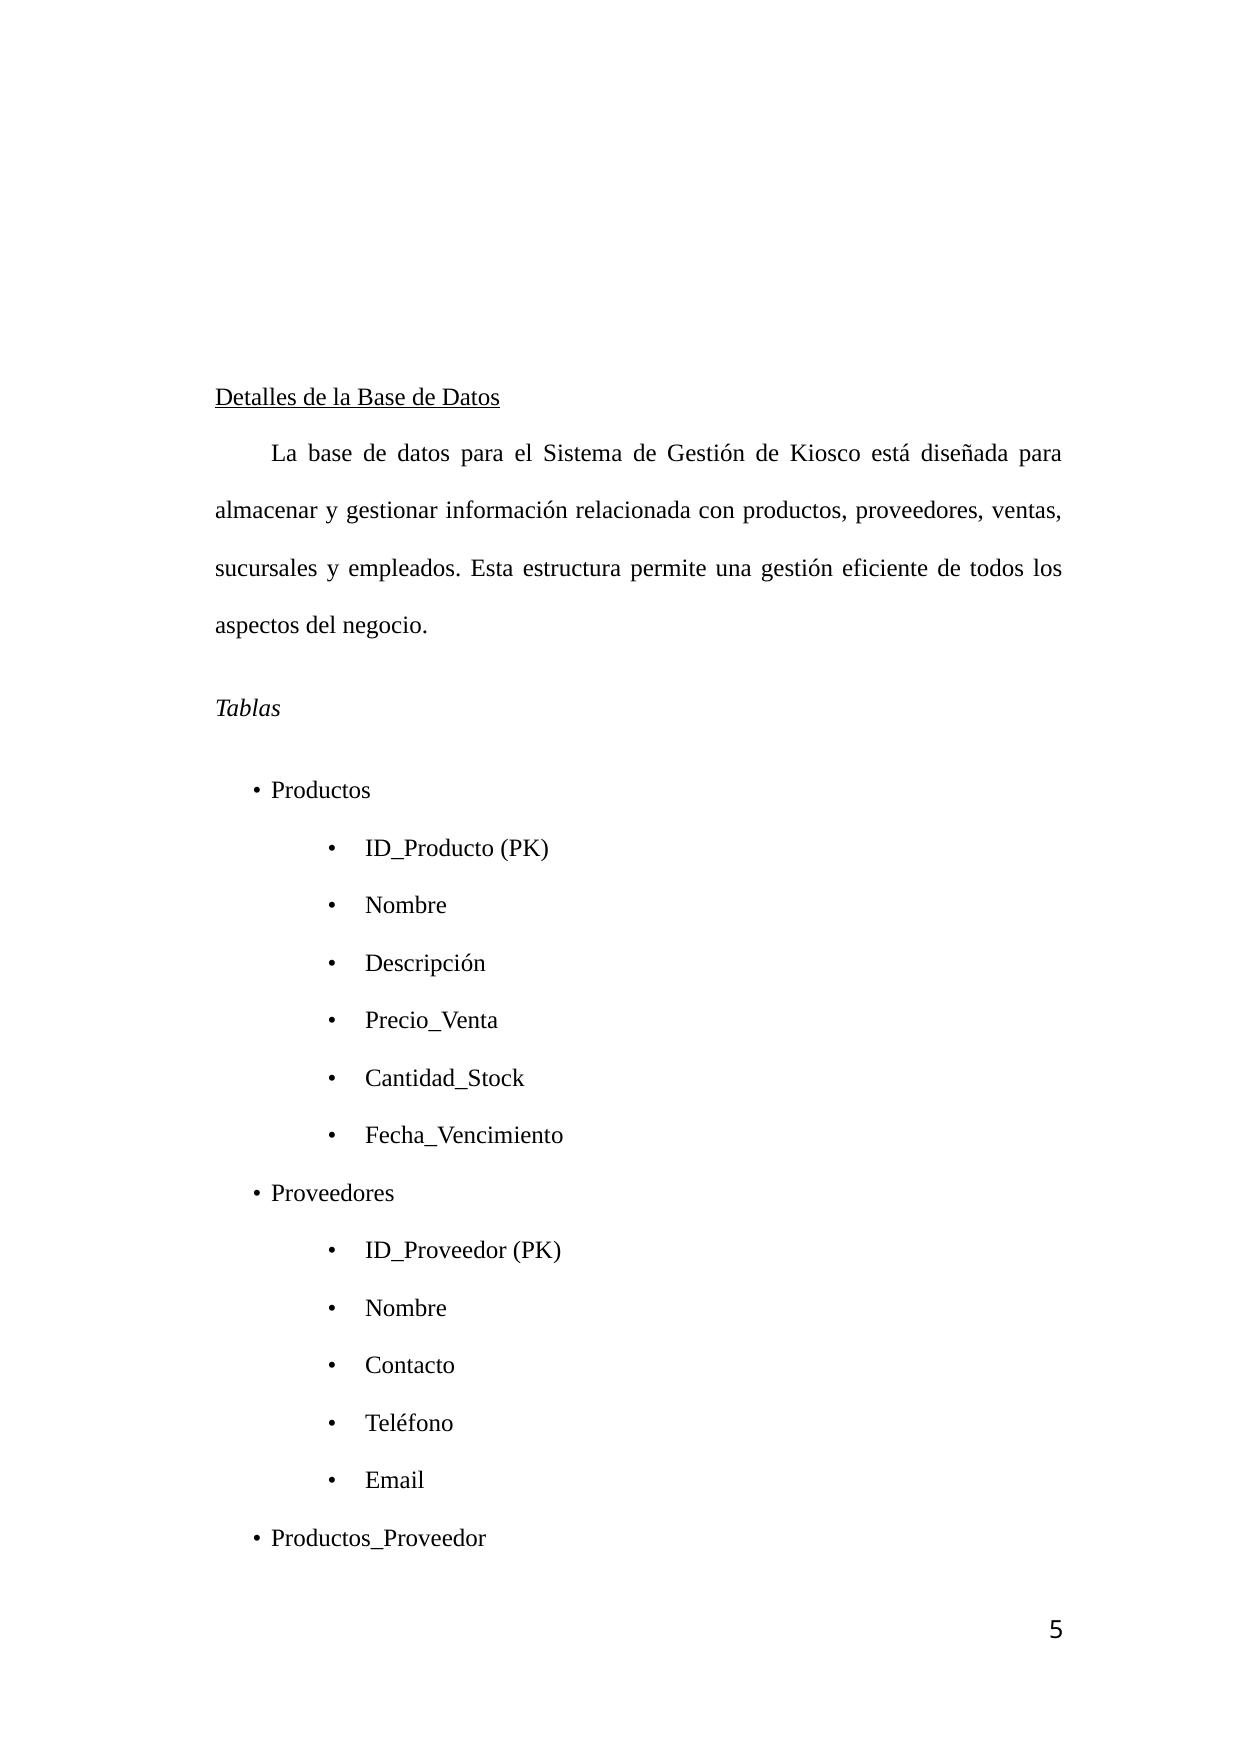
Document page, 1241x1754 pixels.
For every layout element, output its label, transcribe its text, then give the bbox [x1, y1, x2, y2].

list Precio_Venta [327, 1006, 1063, 1034]
list ID_Producto (PK) [327, 833, 1063, 862]
list Proveedores [252, 1178, 1063, 1207]
list Productos [252, 776, 1063, 804]
text Detalles de la Base de Datos [177, 382, 1063, 411]
list Email [327, 1466, 1063, 1494]
list Fecha_Vencimiento [327, 1121, 1063, 1149]
list Descripción [327, 948, 1063, 977]
list Teléfono [327, 1408, 1063, 1437]
list Productos_Proveedor [252, 1523, 1063, 1552]
text La base de datos para el Sistema de Gestión de Kiosco está diseñada para almacenar y gestionar información relacionada con productos, proveedores, ventas, sucursales y empleados. Esta estructura permite una gestión eficiente de todos los aspectos del negocio. [215, 438, 1063, 639]
list Nombre [327, 891, 1063, 919]
list Nombre [327, 1293, 1063, 1322]
list Contacto [327, 1351, 1063, 1379]
list Cantidad_Stock [327, 1063, 1063, 1092]
text Tablas [215, 693, 1063, 722]
list ID_Proveedor (PK) [327, 1236, 1063, 1264]
